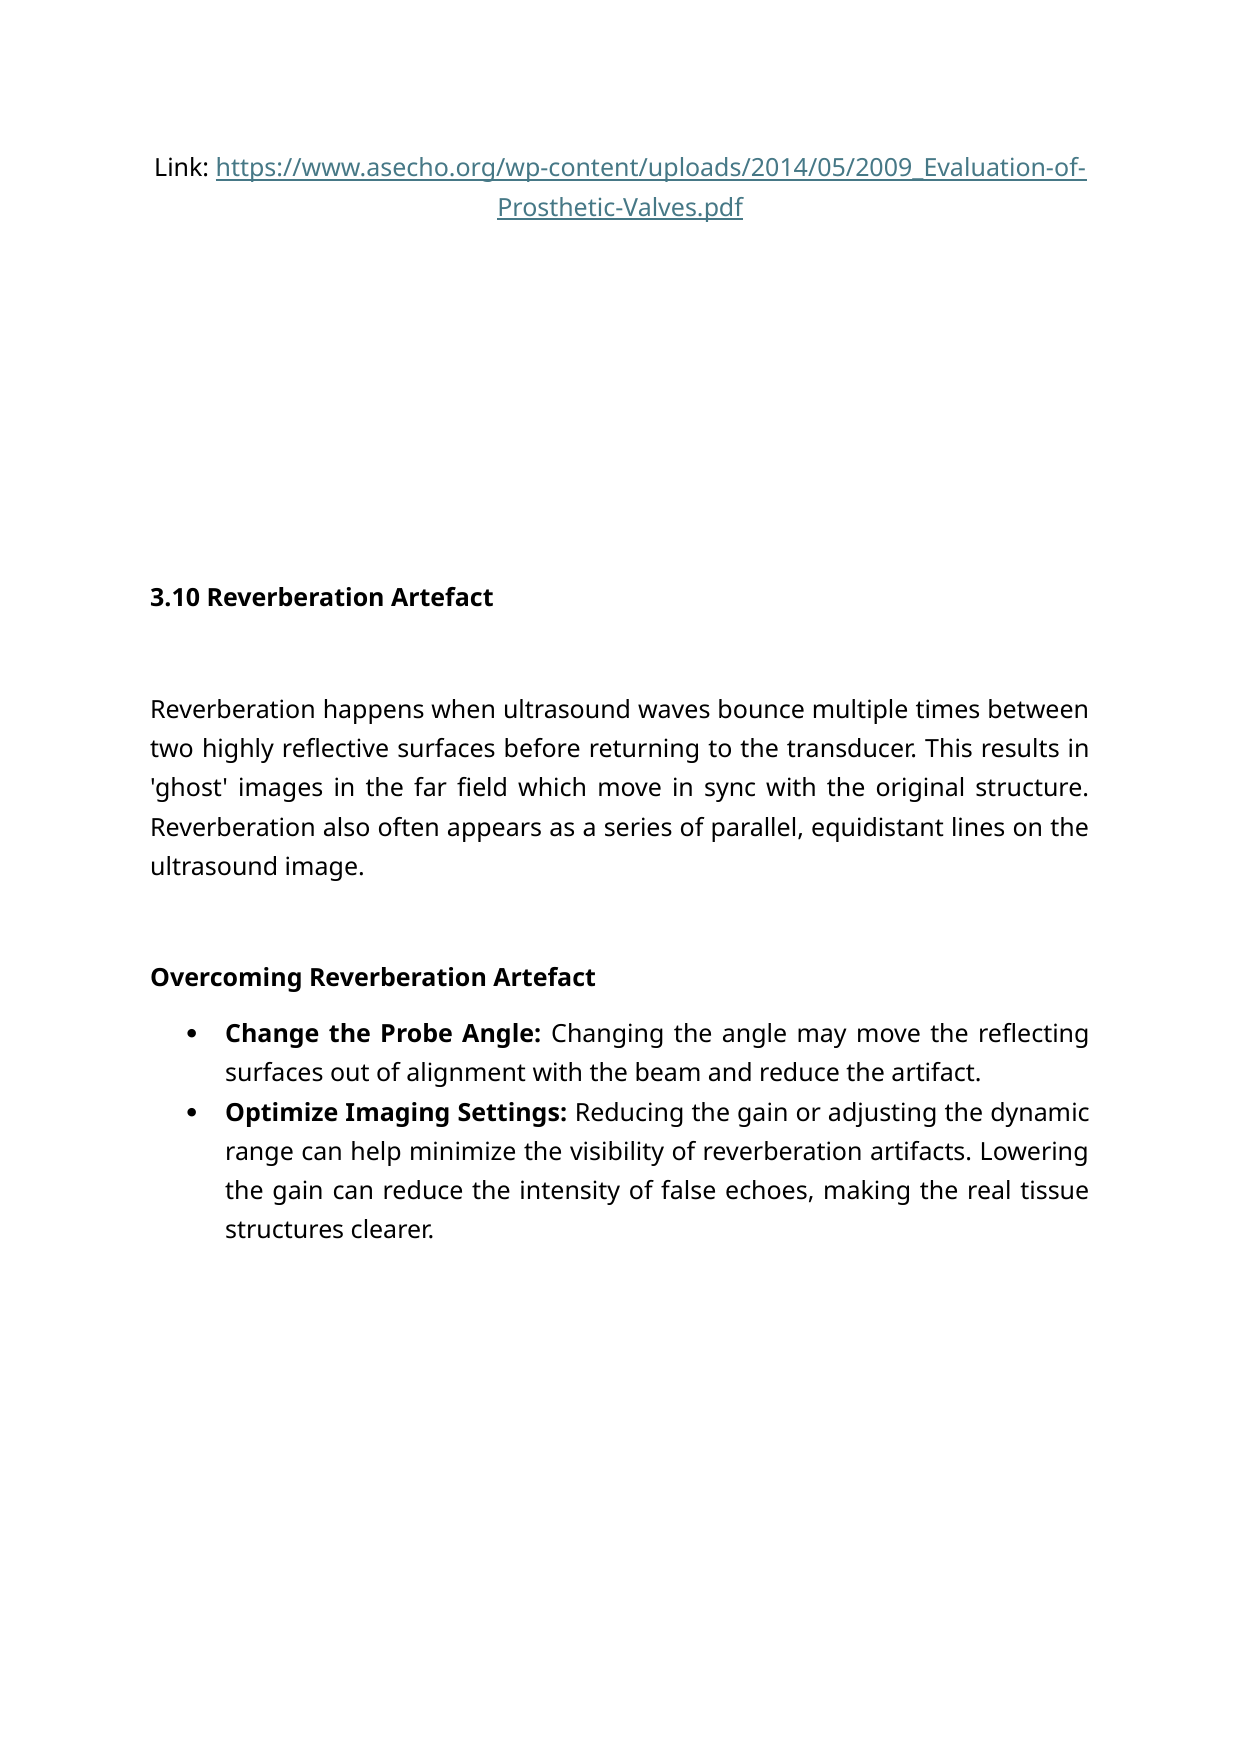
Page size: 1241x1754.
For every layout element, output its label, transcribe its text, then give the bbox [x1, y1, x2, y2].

text Reverberation happens when ultrasound waves bounce multiple times between two highly reflective surfaces before returning to the transducer. This results in 'ghost' images in the far field which move in sync with the original structure. Reverberation also often appears as a series of parallel, equidistant lines on the ultrasound image. [150, 692, 1090, 882]
text Overcoming Reverberation Artefact [150, 960, 1090, 994]
text 3.10 Reverberation Artefact [150, 580, 1090, 614]
list Change the Probe Angle: Changing the angle may move the reflecting surfaces out of alignment with the beam and reduce the artifact. [187, 1016, 1090, 1089]
text Link: https://www.asecho.org/wp-content/uploads/2014/05/2009_Evaluation-of-Prosthetic-Valves.pdf [150, 150, 1090, 223]
list Optimize Imaging Settings: Reducing the gain or adjusting the dynamic range can help minimize the visibility of reverberation artifacts. Lowering the gain can reduce the intensity of false echoes, making the real tissue structures clearer. [187, 1094, 1090, 1246]
